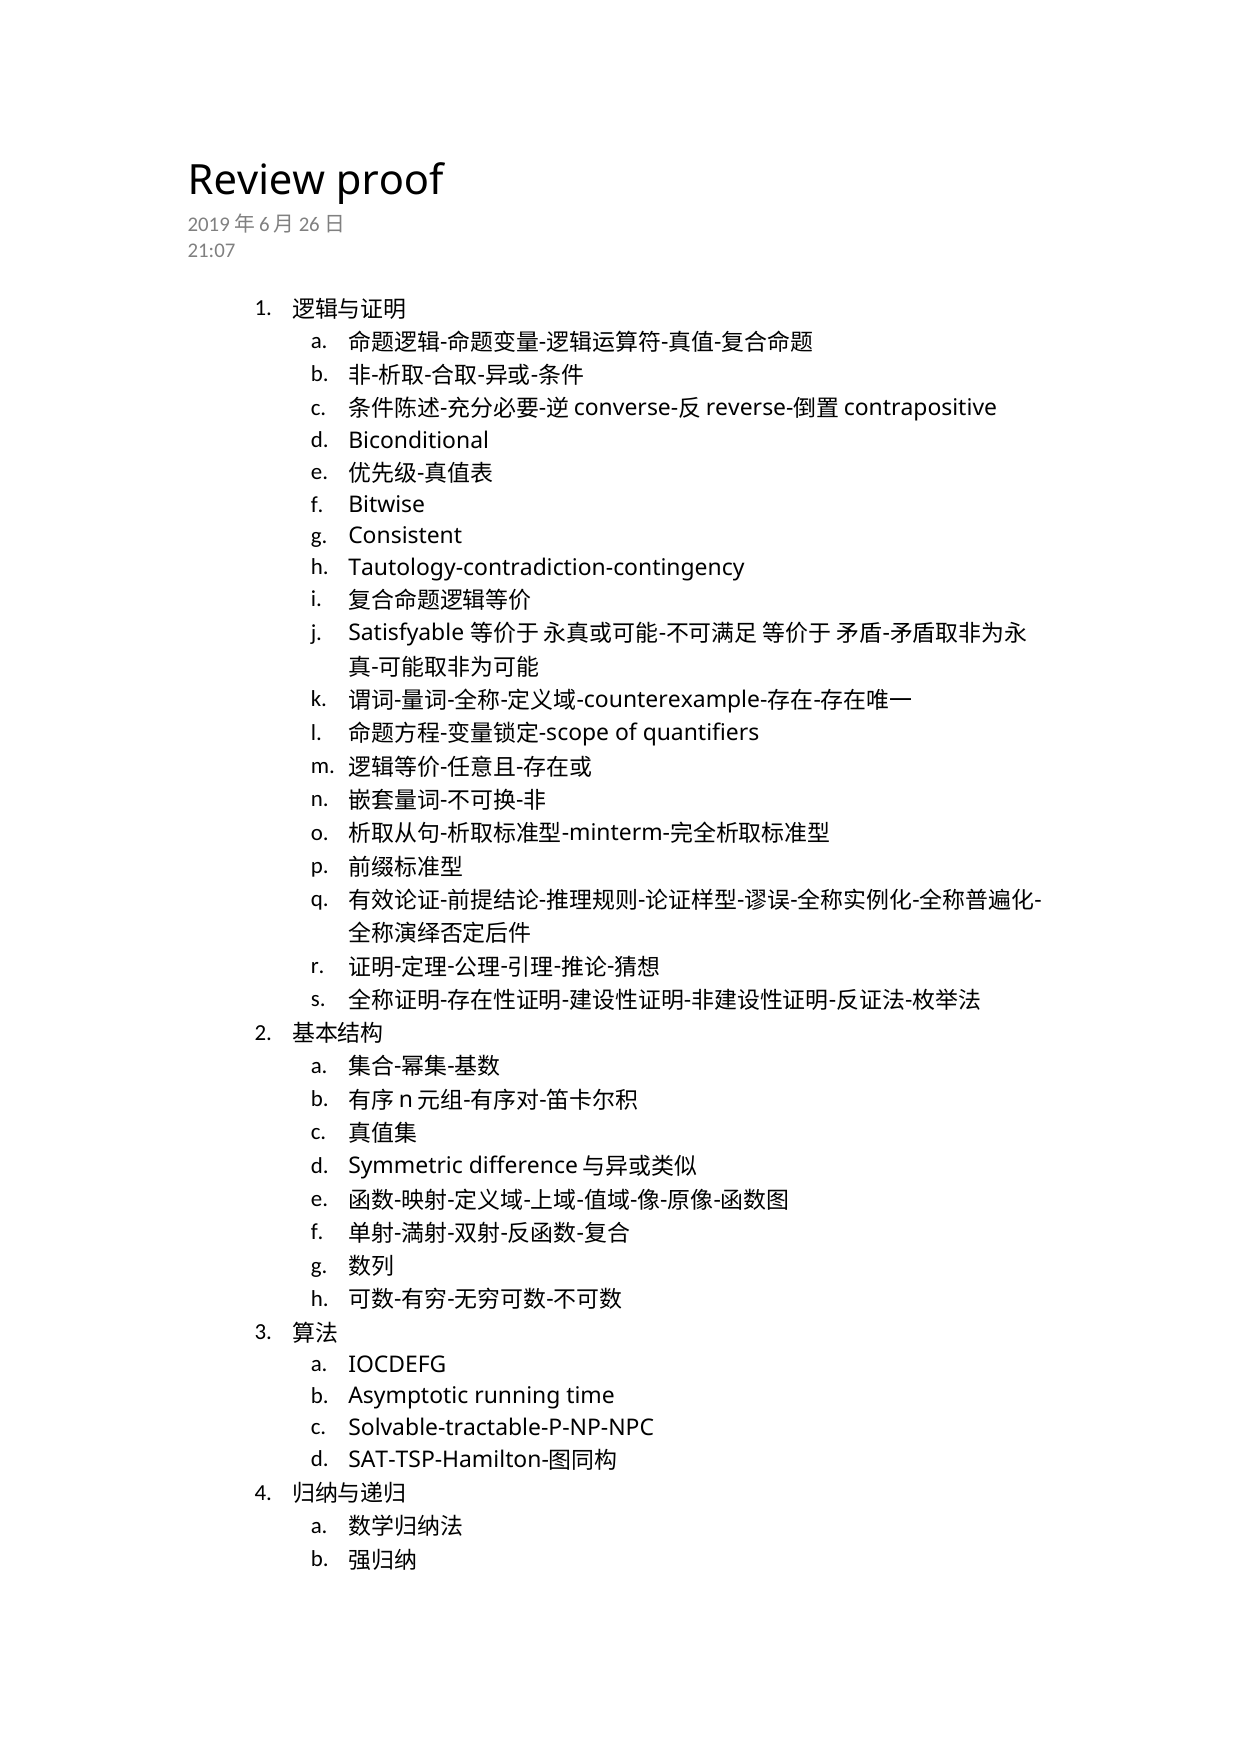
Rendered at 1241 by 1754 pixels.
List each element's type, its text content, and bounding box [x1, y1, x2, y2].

list 嵌套量词-不可换-非 [311, 782, 1053, 815]
list Satisfyable 等价于 永真或可能-不可满足 等价于 矛盾-矛盾取非为永真-可能取非为可能 [311, 615, 1053, 682]
list Biconditional [311, 424, 1053, 455]
list 优先级-真值表 [311, 455, 1053, 488]
list 非-析取-合取-异或-条件 [311, 357, 1053, 390]
text Review proof [187, 150, 1053, 207]
list 归纳与递归 [254, 1475, 1053, 1508]
list 集合-幂集-基数 [311, 1048, 1053, 1082]
list Solvable-tractable-P-NP-NPC [311, 1410, 1053, 1442]
list Bitwise [311, 488, 1053, 519]
list SAT-TSP-Hamilton-图同构 [311, 1442, 1053, 1475]
list 有序n元组-有序对-笛卡尔积 [311, 1082, 1053, 1115]
list 真值集 [311, 1115, 1053, 1148]
list 强归纳 [311, 1541, 1053, 1575]
list 逻辑与证明 [254, 290, 1053, 324]
list 可数-有穷-无穷可数-不可数 [311, 1281, 1053, 1315]
list 基本结构 [254, 1015, 1053, 1048]
list Symmetric difference与异或类似 [311, 1148, 1053, 1181]
list 单射-満射-双射-反函数-复合 [311, 1215, 1053, 1248]
text 2019年6月26日 [187, 207, 1053, 237]
list Tautology-contradiction-contingency [311, 551, 1053, 582]
list 全称证明-存在性证明-建设性证明-非建设性证明-反证法-枚举法 [311, 982, 1053, 1015]
list 数列 [311, 1248, 1053, 1281]
list IOCDEFG [311, 1348, 1053, 1379]
list 谓词-量词-全称-定义域-counterexample-存在-存在唯一 [311, 682, 1053, 715]
list 数学归纳法 [311, 1508, 1053, 1541]
list 逻辑等价-任意且-存在或 [311, 748, 1053, 782]
list Asymptotic running time [311, 1379, 1053, 1410]
list 前缀标准型 [311, 848, 1053, 882]
text 21:07 [187, 237, 1053, 262]
list 证明-定理-公理-引理-推论-猜想 [311, 948, 1053, 982]
list 命题逻辑-命题变量-逻辑运算符-真值-复合命题 [311, 324, 1053, 357]
list 复合命题逻辑等价 [311, 582, 1053, 615]
list 命题方程-变量锁定-scope of quantifiers [311, 715, 1053, 748]
list 条件陈述-充分必要-逆converse-反reverse-倒置contrapositive [311, 390, 1053, 424]
list 有效论证-前提结论-推理规则-论证样型-谬误-全称实例化-全称普遍化-全称演绎否定后件 [311, 882, 1053, 948]
list 函数-映射-定义域-上域-值域-像-原像-函数图 [311, 1181, 1053, 1215]
list 析取从句-析取标准型-minterm-完全析取标准型 [311, 815, 1053, 848]
list 算法 [254, 1315, 1053, 1348]
list Consistent [311, 519, 1053, 551]
